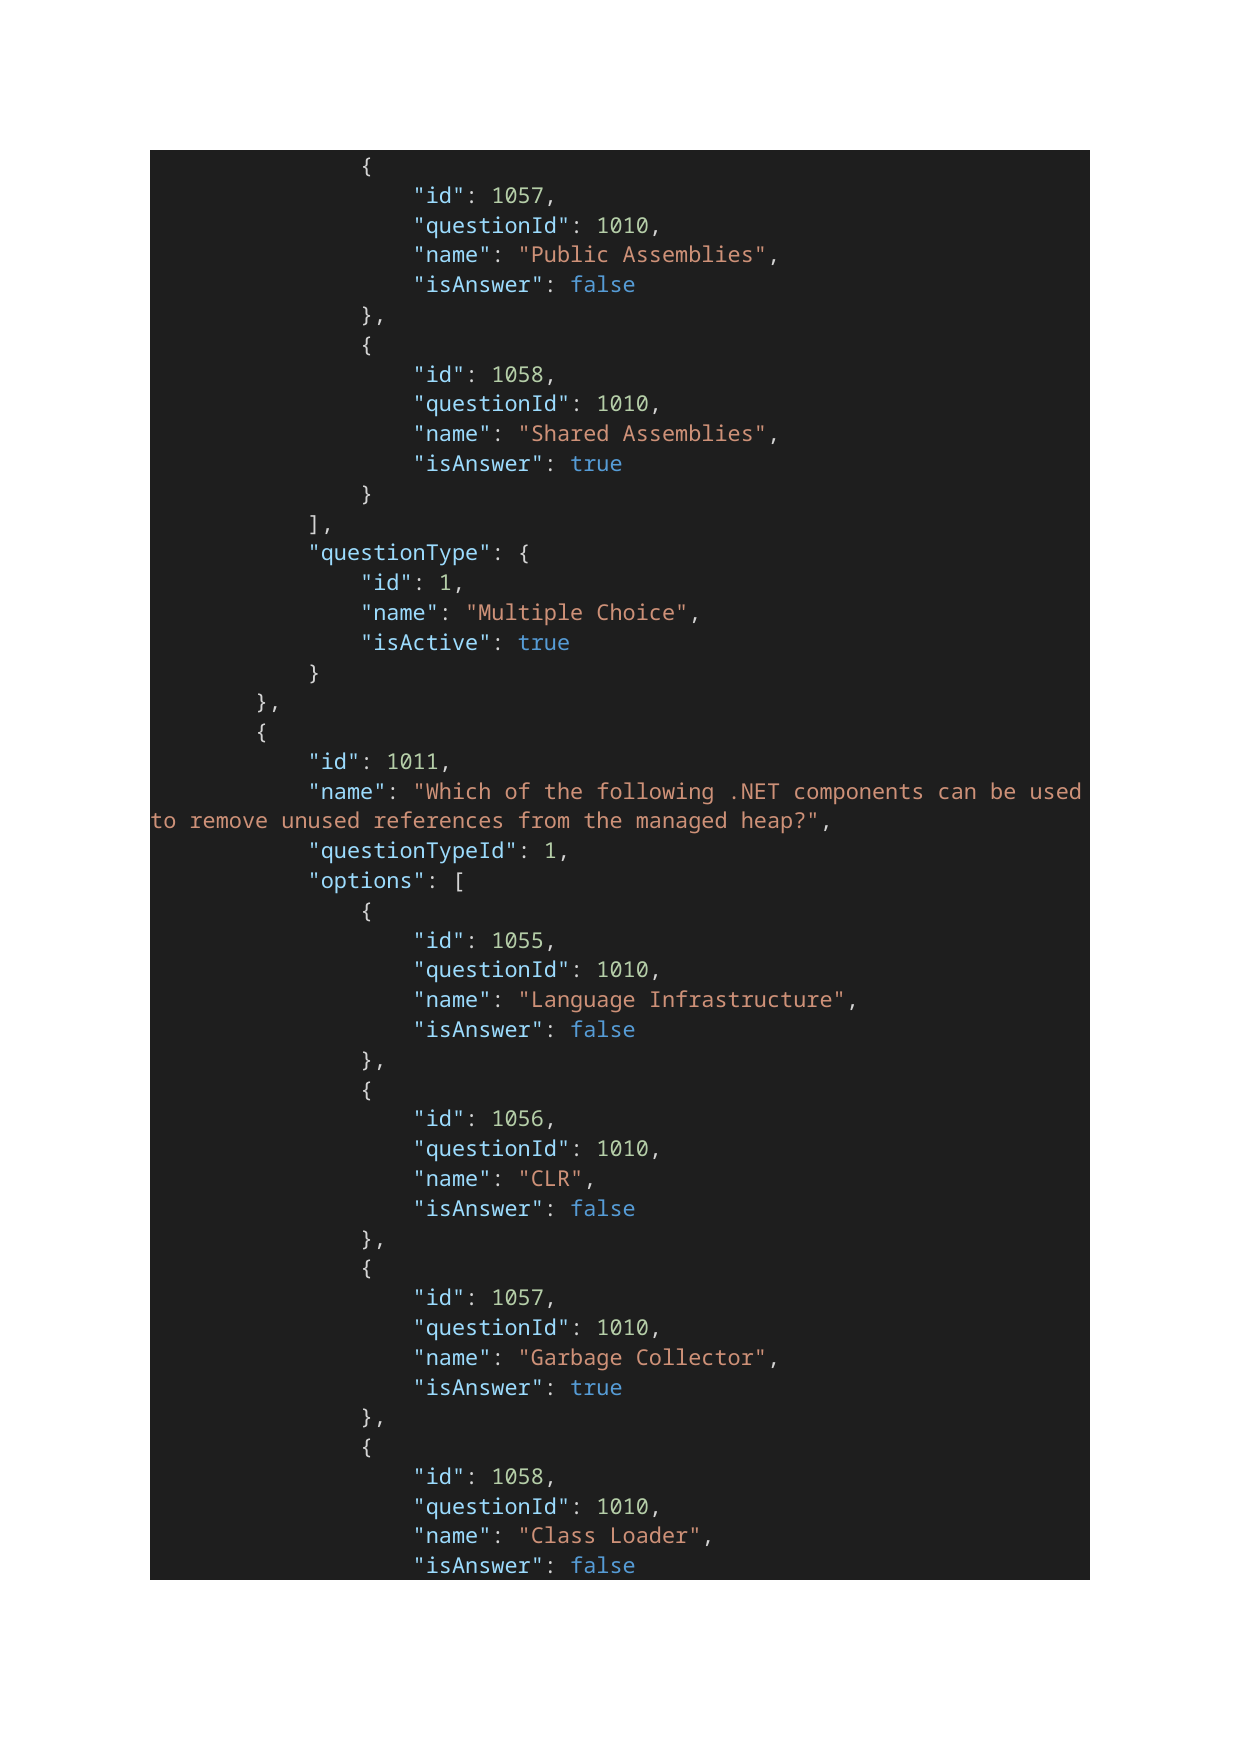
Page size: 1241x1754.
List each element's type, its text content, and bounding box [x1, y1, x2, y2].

text { [150, 1431, 1090, 1461]
text "name": "Multiple Choice", [150, 597, 1090, 627]
text "name": "Shared Assemblies", [150, 418, 1090, 448]
text "isAnswer": false [150, 269, 1090, 299]
text "questionId": 1010, [150, 388, 1090, 418]
text "name": "Class Loader", [150, 1520, 1090, 1550]
text } [150, 656, 1090, 686]
text { [150, 329, 1090, 358]
text "questionId": 1010, [150, 209, 1090, 239]
text "questionId": 1010, [150, 1312, 1090, 1342]
text "questionId": 1010, [150, 1491, 1090, 1520]
text "questionId": 1010, [150, 954, 1090, 984]
text "isAnswer": false [150, 1193, 1090, 1222]
text "name": "Language Infrastructure", [150, 984, 1090, 1014]
text { [150, 1252, 1090, 1282]
text "id": 1058, [150, 358, 1090, 388]
text } [150, 478, 1090, 507]
text "name": "Which of the following .NET components can be used to remove unused references from the managed heap?", [150, 776, 1090, 835]
text "isActive": true [150, 627, 1090, 656]
text { [150, 895, 1090, 924]
text { [150, 1073, 1090, 1103]
text }, [150, 1222, 1090, 1252]
text }, [150, 299, 1090, 329]
text { [150, 716, 1090, 746]
text "id": 1057, [150, 180, 1090, 209]
text "id": 1, [150, 567, 1090, 597]
text "name": "CLR", [150, 1163, 1090, 1193]
text "isAnswer": false [150, 1550, 1090, 1580]
text "questionId": 1010, [150, 1133, 1090, 1163]
text }, [150, 686, 1090, 716]
text "questionTypeId": 1, [150, 835, 1090, 865]
text "id": 1057, [150, 1282, 1090, 1312]
text "options": [ [150, 865, 1090, 895]
text "id": 1011, [150, 746, 1090, 776]
text "isAnswer": true [150, 448, 1090, 478]
text ], [150, 507, 1090, 537]
text "id": 1055, [150, 924, 1090, 954]
text "name": "Garbage Collector", [150, 1342, 1090, 1371]
text "id": 1056, [150, 1103, 1090, 1133]
text { [150, 150, 1090, 180]
text "isAnswer": false [150, 1014, 1090, 1044]
text }, [150, 1401, 1090, 1431]
text "id": 1058, [150, 1461, 1090, 1491]
text "questionType": { [150, 537, 1090, 567]
text "isAnswer": true [150, 1371, 1090, 1401]
text "name": "Public Assemblies", [150, 239, 1090, 269]
text }, [150, 1044, 1090, 1073]
